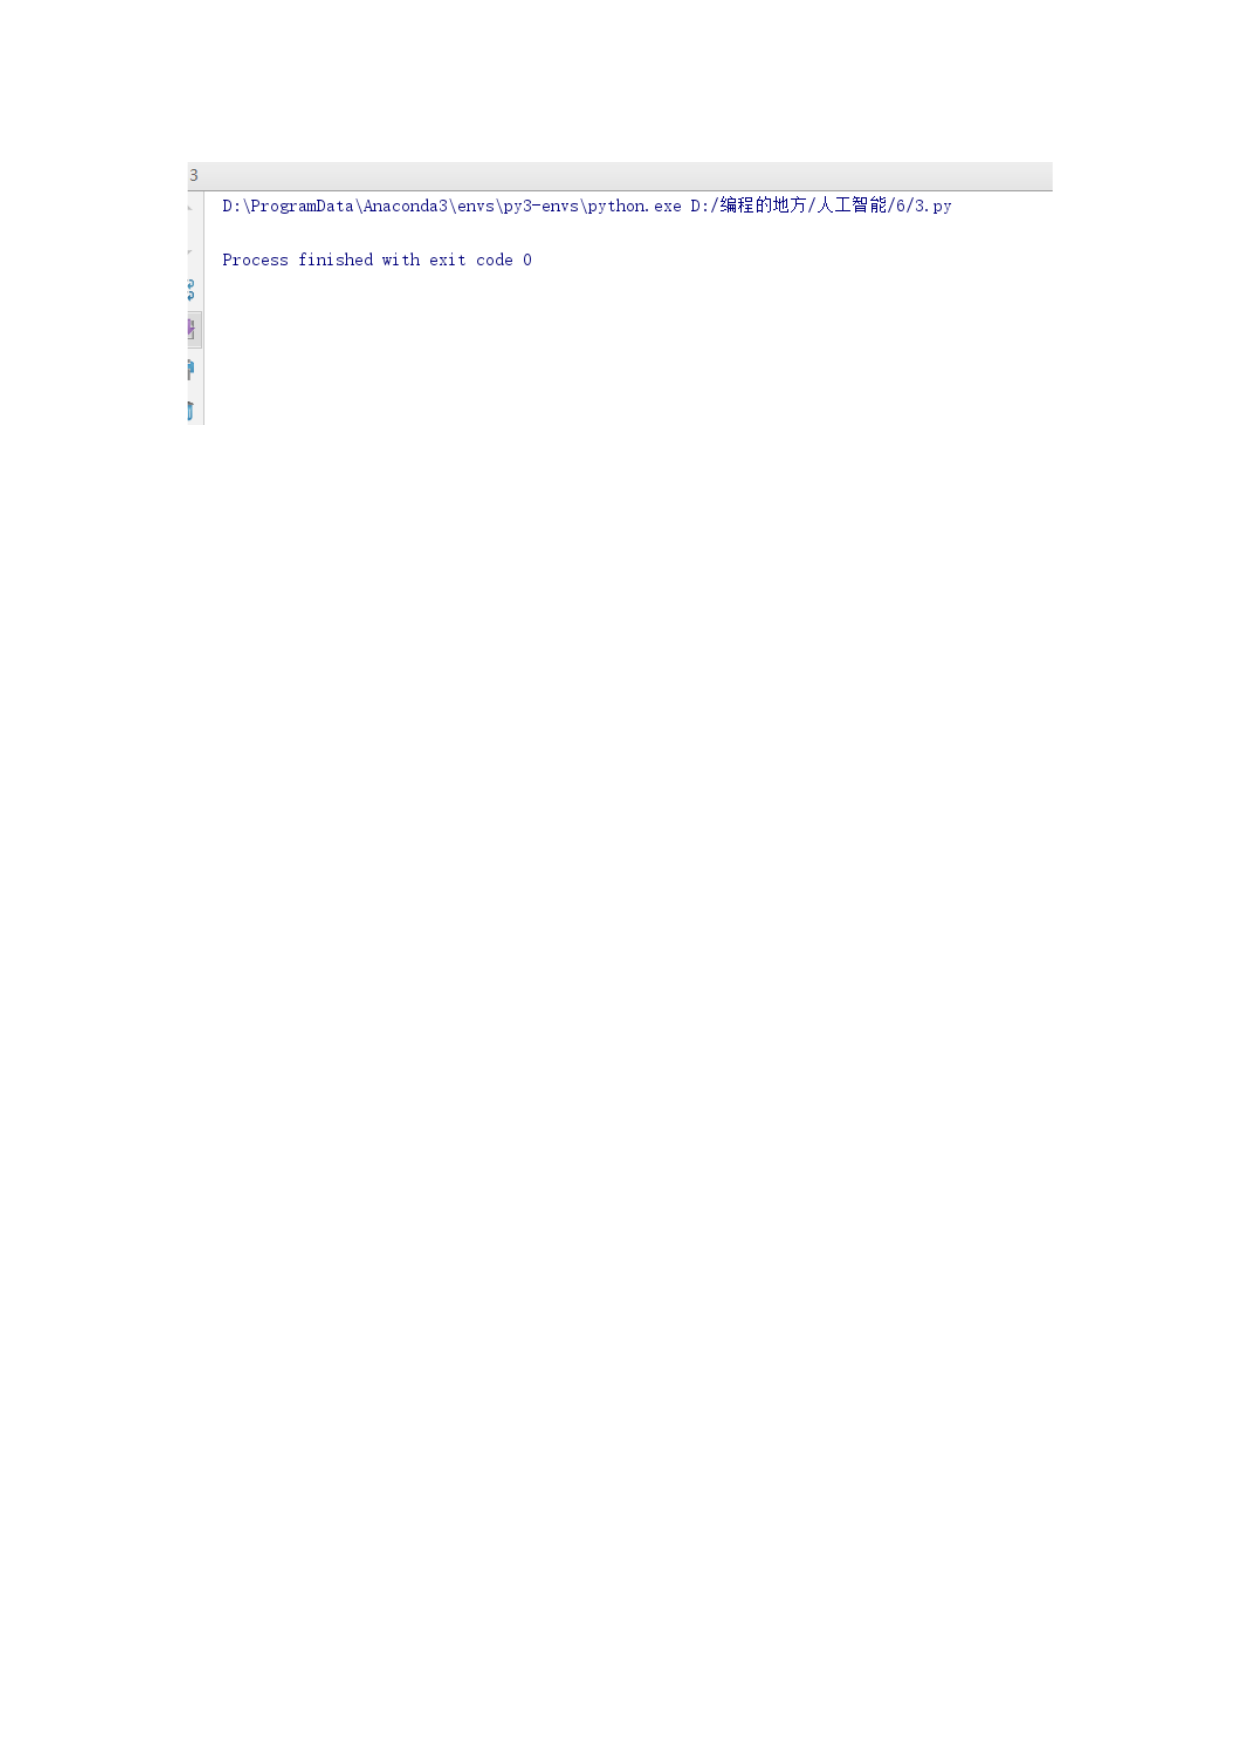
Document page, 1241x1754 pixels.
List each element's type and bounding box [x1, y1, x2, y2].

picture [187, 162, 1053, 425]
